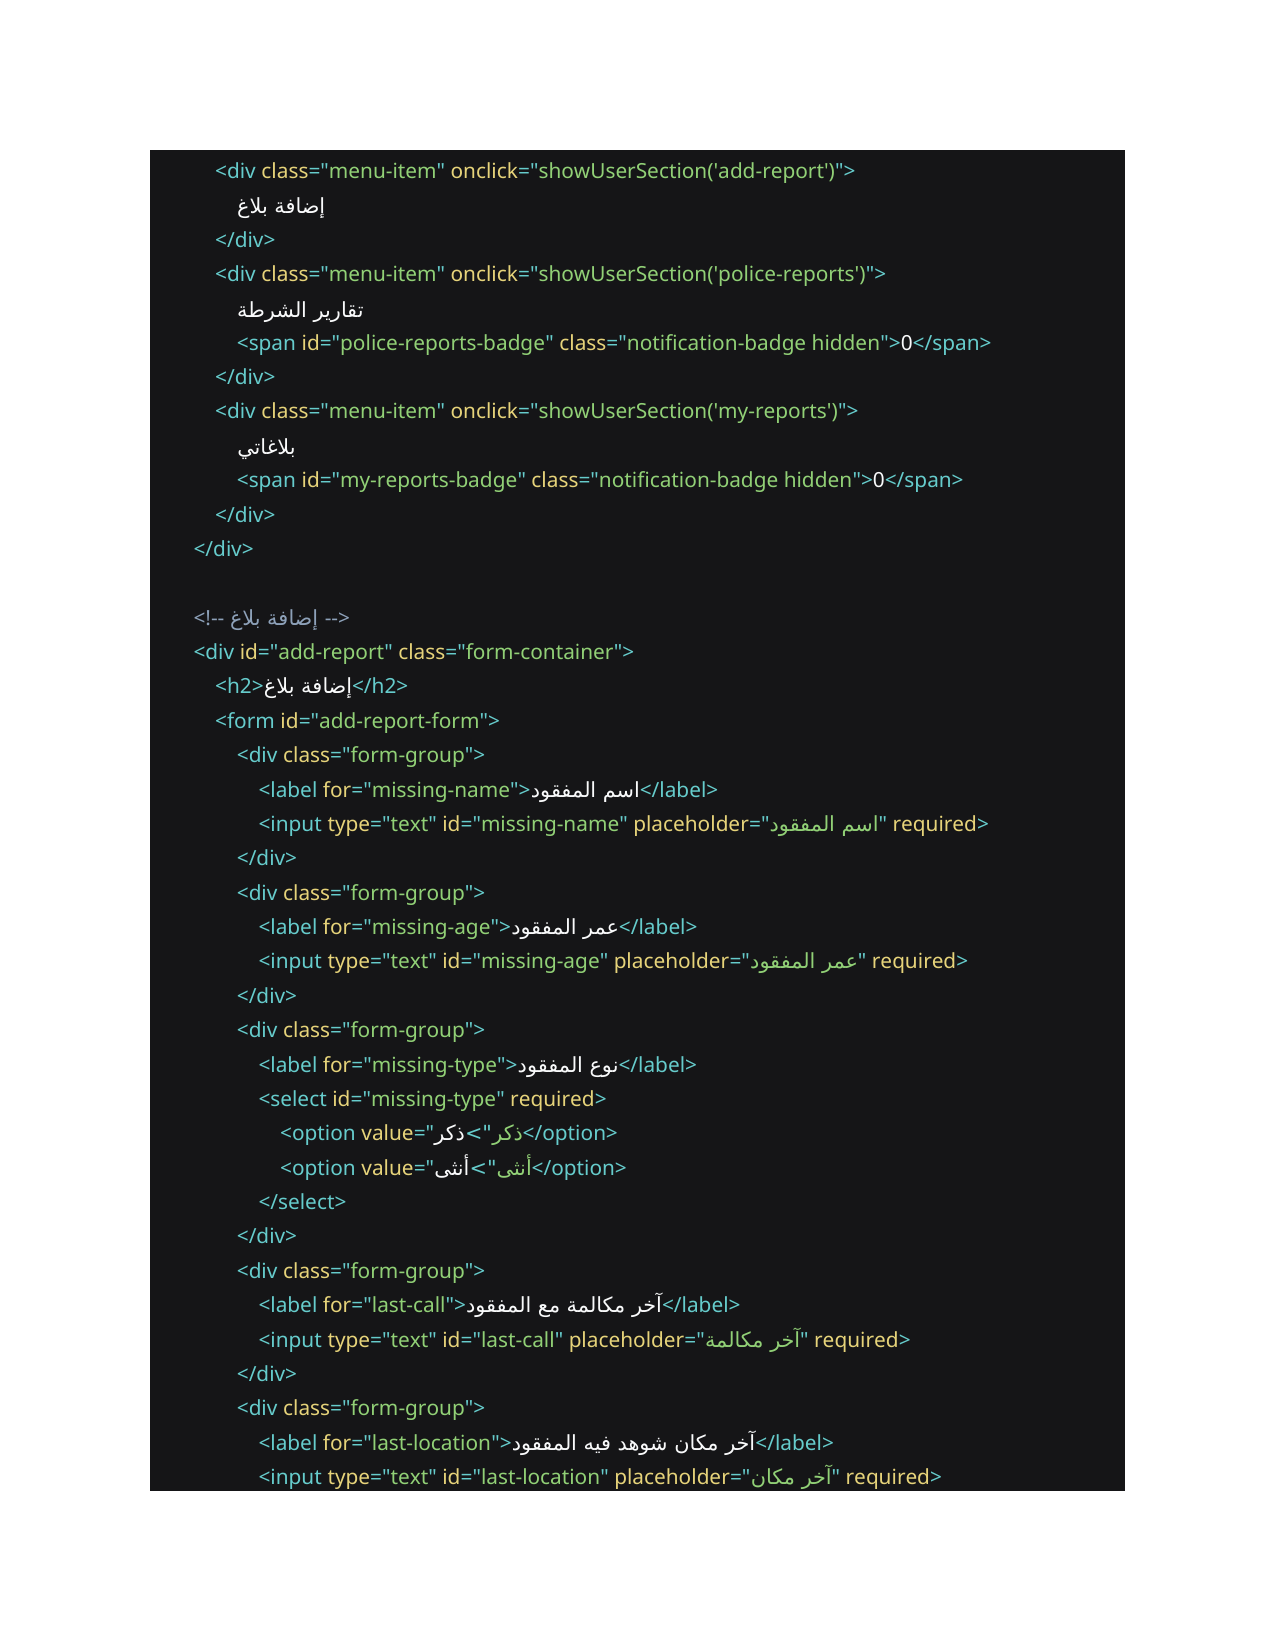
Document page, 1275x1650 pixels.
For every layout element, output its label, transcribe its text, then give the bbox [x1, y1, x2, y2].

text <div class="menu-item" onclick="showUserSection('police-reports')"> [150, 253, 1125, 287]
text إضافة بلاغ [150, 184, 1125, 219]
text <div class="menu-item" onclick="showUserSection('my-reports')"> [150, 391, 1125, 425]
text <!-- إضافة بلاغ --> [150, 597, 1125, 631]
text <label for="last-location">آخر مكان شوهد فيه المفقود</label> [150, 1422, 1125, 1456]
text <div id="add-report" class="form-container"> [150, 631, 1125, 666]
text <input type="text" id="last-call" placeholder="آخر مكالمة" required> [150, 1319, 1125, 1353]
text <span id="my-reports-badge" class="notification-badge hidden">0</span> [150, 459, 1125, 494]
text </div> [150, 528, 1125, 562]
text </div> [150, 494, 1125, 528]
text <form id="add-report-form"> [150, 700, 1125, 734]
text <label for="missing-name">اسم المفقود</label> [150, 769, 1125, 803]
text <span id="police-reports-badge" class="notification-badge hidden">0</span> [150, 322, 1125, 356]
text <h2>إضافة بلاغ</h2> [150, 666, 1125, 700]
text <div class="form-group"> [150, 734, 1125, 769]
text <label for="last-call">آخر مكالمة مع المفقود</label> [150, 1284, 1125, 1319]
text </select> [150, 1181, 1125, 1216]
text </div> [150, 1353, 1125, 1387]
text </div> [150, 1216, 1125, 1250]
text <label for="missing-type">نوع المفقود</label> [150, 1044, 1125, 1078]
text <label for="missing-age">عمر المفقود</label> [150, 906, 1125, 941]
text <input type="text" id="last-location" placeholder="آخر مكان" required> [150, 1456, 1125, 1491]
text </div> [150, 219, 1125, 253]
text بلاغاتي [150, 425, 1125, 459]
text <div class="form-group"> [150, 1250, 1125, 1284]
text </div> [150, 356, 1125, 391]
text تقارير الشرطة [150, 287, 1125, 322]
text <option value="أنثى">أنثى</option> [150, 1147, 1125, 1181]
text <div class="form-group"> [150, 872, 1125, 906]
text <div class="form-group"> [150, 1009, 1125, 1044]
text <option value="ذكر">ذكر</option> [150, 1112, 1125, 1147]
text <select id="missing-type" required> [150, 1078, 1125, 1112]
text </div> [150, 837, 1125, 872]
text <input type="text" id="missing-name" placeholder="اسم المفقود" required> [150, 803, 1125, 837]
text <div class="menu-item" onclick="showUserSection('add-report')"> [150, 150, 1125, 184]
text <input type="text" id="missing-age" placeholder="عمر المفقود" required> [150, 941, 1125, 975]
text </div> [150, 975, 1125, 1009]
text <div class="form-group"> [150, 1387, 1125, 1422]
